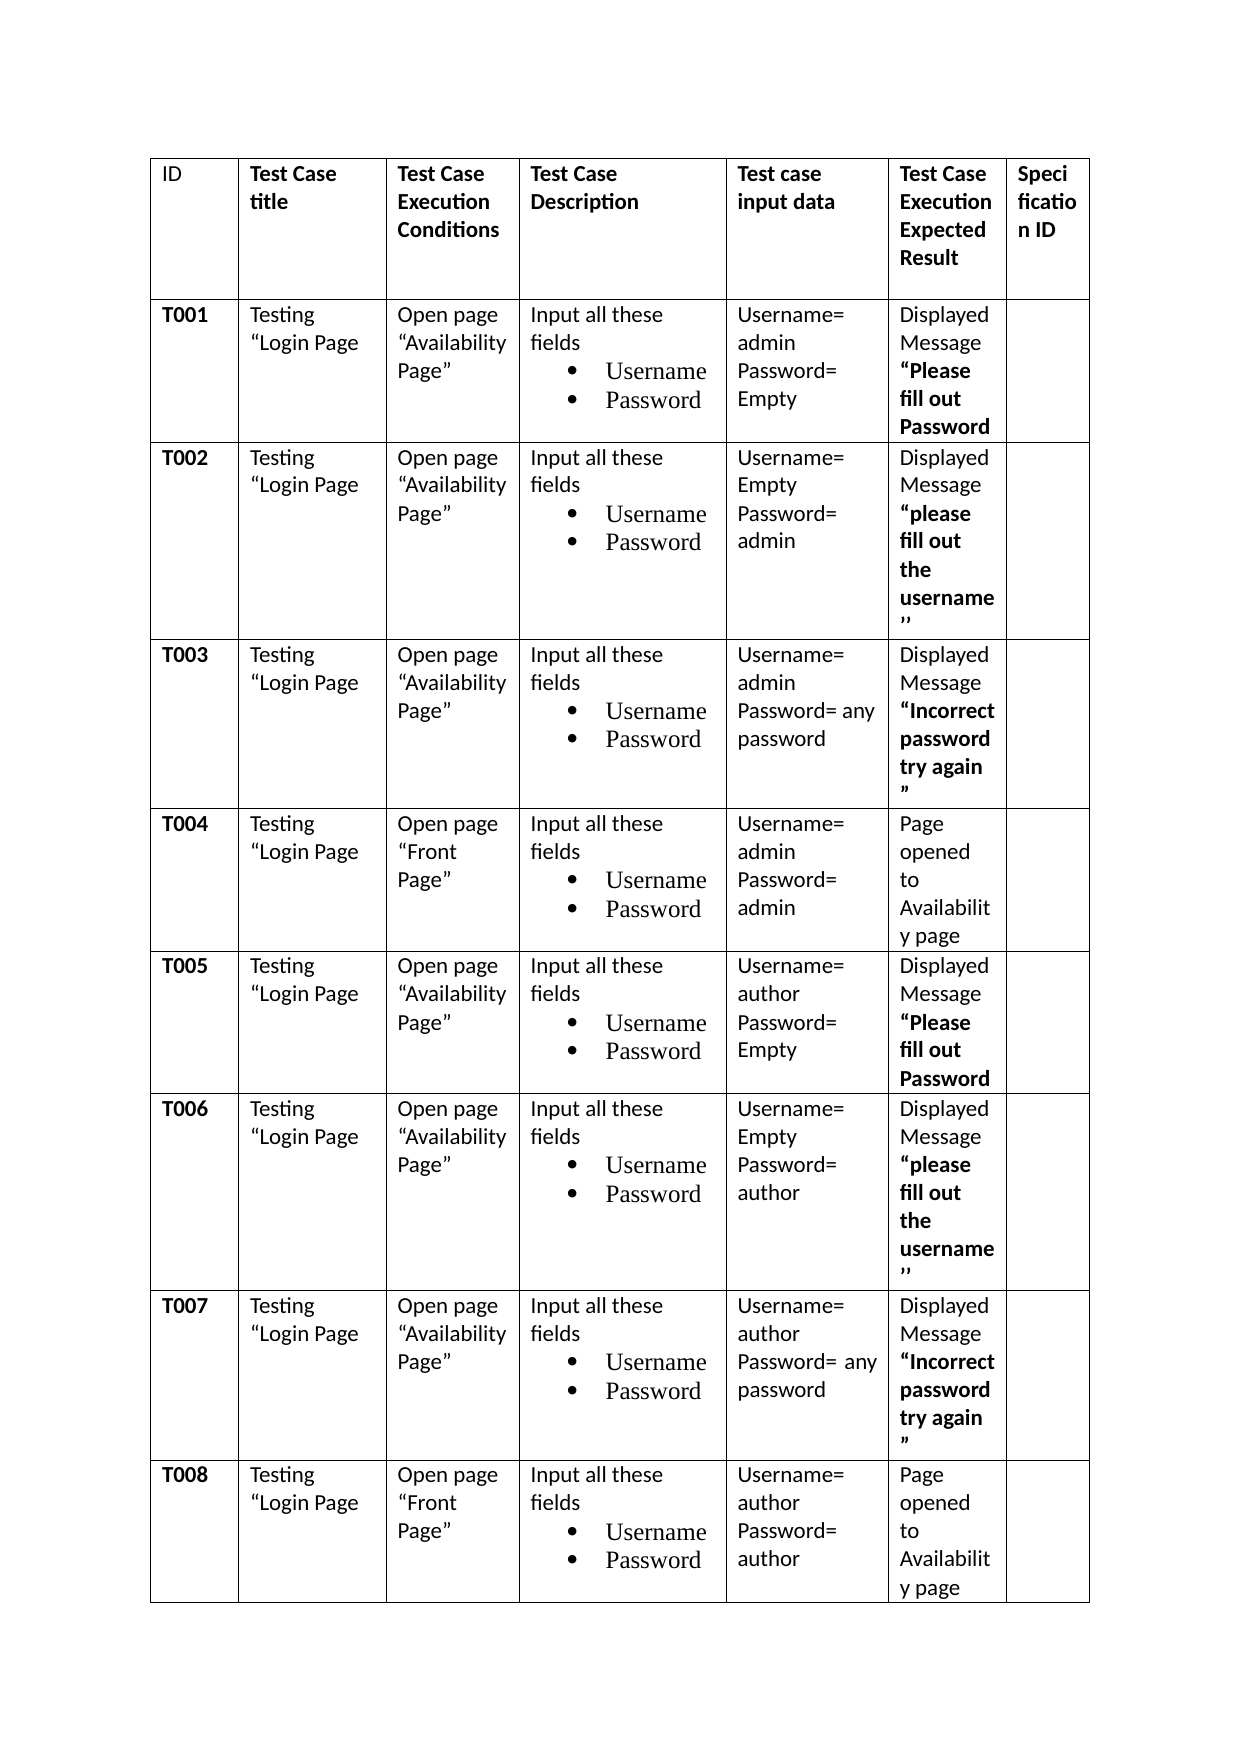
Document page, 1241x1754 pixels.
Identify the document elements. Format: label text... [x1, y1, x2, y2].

table_cell T002 [151, 443, 238, 639]
table_cell Username= admin Password= Empty [727, 300, 888, 442]
table_cell Testing “Login Page [239, 1291, 386, 1459]
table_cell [520, 1461, 726, 1602]
table_cell Testing “Login Page [239, 1094, 386, 1290]
table_cell Username= author Password= Empty [727, 952, 888, 1093]
table_cell Open page “Front Page” [387, 809, 519, 951]
table_cell Input all these fields Username Password [520, 300, 726, 442]
table_cell Open page “Availability Page” [387, 640, 519, 808]
table_cell T001 [151, 300, 238, 442]
table_cell T003 [151, 640, 238, 808]
table_cell Username= admin Password= any password [727, 640, 888, 808]
table_cell Displayed Message “Incorrect password try again ” [889, 1291, 1006, 1459]
table_cell Open page “Availability Page” [387, 300, 519, 442]
table_cell T005 [151, 952, 238, 1093]
table_cell Testing “Login Page [239, 809, 386, 951]
table_cell Input all these fields Username Password [520, 1094, 726, 1290]
table_header Specification ID [1007, 159, 1089, 299]
table_cell Testing “Login Page [239, 1461, 386, 1602]
table_cell Displayed Message “Incorrect password try again ” [889, 640, 1006, 808]
table_cell Displayed Message “Please fill out Password [889, 952, 1006, 1093]
table_cell T006 [151, 1094, 238, 1290]
table_cell Testing “Login Page [239, 640, 386, 808]
table_cell T008 [151, 1461, 238, 1602]
table_cell Page opened to Availability page [889, 809, 1006, 951]
table_header ID [151, 159, 238, 299]
table_header Test Case Execution Conditions [387, 159, 519, 299]
table_cell [1007, 443, 1089, 639]
table_cell Displayed Message “Please fill out Password [889, 300, 1006, 442]
table_cell [1007, 1291, 1089, 1459]
table_cell Displayed Message “please fill out the username’’ [889, 443, 1006, 639]
table_cell [1007, 1461, 1089, 1602]
table_cell [1007, 640, 1089, 808]
table_header Test Case title [239, 159, 386, 299]
table_cell Open page “Availability Page” [387, 443, 519, 639]
table_cell Input all these fields Username Password [520, 809, 726, 951]
table_cell Username= admin Password= admin [727, 809, 888, 951]
table_header Test case input data [727, 159, 888, 299]
table_cell Testing “Login Page [239, 952, 386, 1093]
table_cell Input all these fields Username Password [520, 952, 726, 1093]
table_cell Open page “Availability Page” [387, 1291, 519, 1459]
table_cell [1007, 952, 1089, 1093]
table_cell T004 [151, 809, 238, 951]
table_cell Open page “Availability Page” [387, 952, 519, 1093]
table_cell Testing “Login Page [239, 443, 386, 639]
table_cell Testing “Login Page [239, 300, 386, 442]
table_cell Username= author Password= any password [727, 1291, 888, 1459]
table_cell [1007, 809, 1089, 951]
table_cell Username= Empty Password= author [727, 1094, 888, 1290]
table_cell Displayed Message “please fill out the username’’ [889, 1094, 1006, 1290]
table_cell Input all these fields Username Password [520, 443, 726, 639]
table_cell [520, 1291, 726, 1459]
table_cell [1007, 1094, 1089, 1290]
table_cell Username= Empty Password= admin [727, 443, 888, 639]
table_cell Open page “Availability Page” [387, 1094, 519, 1290]
table_cell Page opened to Availability page [889, 1461, 1006, 1602]
table_header Test Case Execution Expected Result [889, 159, 1006, 299]
table_cell Open page “Front Page” [387, 1461, 519, 1602]
table_cell [1007, 300, 1089, 442]
table_cell T007 [151, 1291, 238, 1459]
table_header Test Case Description [520, 159, 726, 299]
table_cell Username= author Password= author [727, 1461, 888, 1602]
table_cell Input all these fields Username Password [520, 640, 726, 808]
